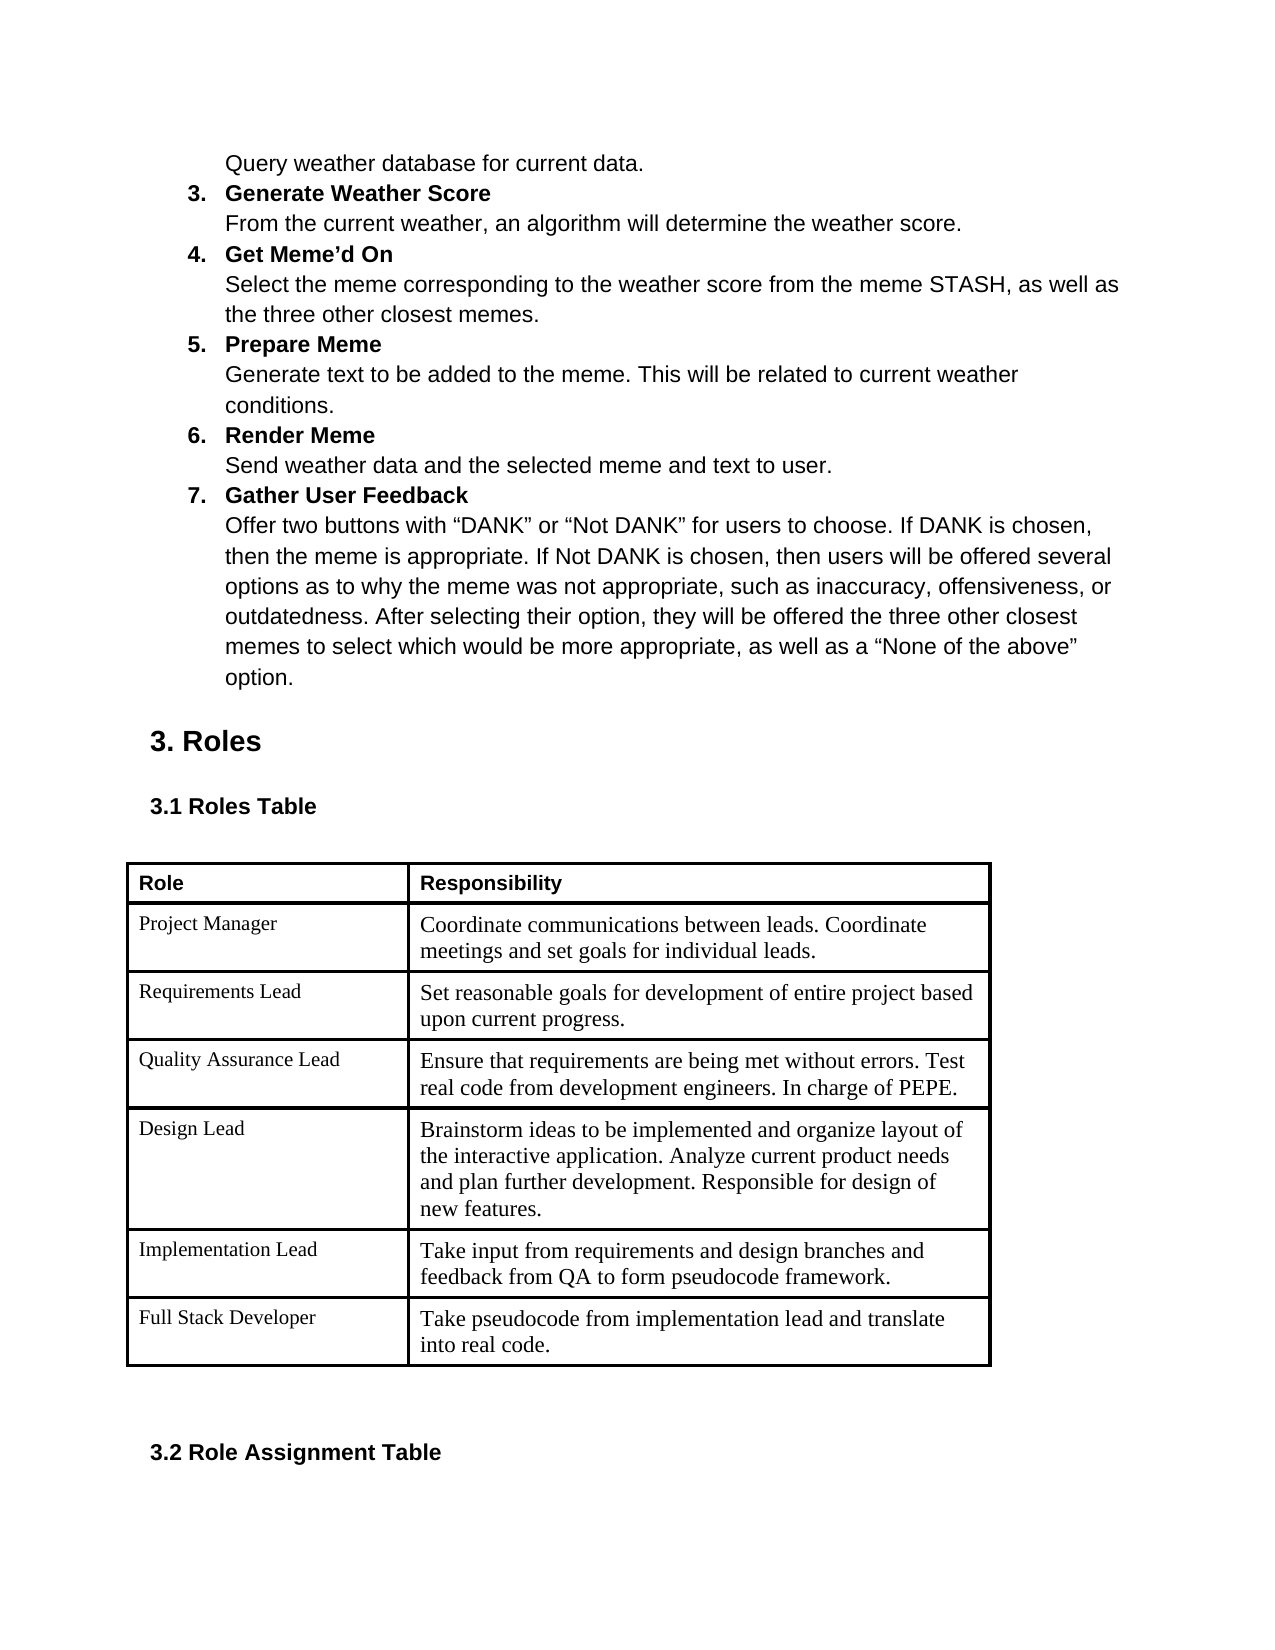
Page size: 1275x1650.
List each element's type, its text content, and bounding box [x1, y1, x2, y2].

table_header Responsibility [410, 865, 988, 901]
text Query weather database for current data. [150, 150, 1125, 176]
text Generate text to be added to the meme. This will be related to current weather conditions. [225, 361, 1125, 418]
table_cell Design Lead [129, 1110, 407, 1227]
table_cell Requirements Lead [129, 973, 407, 1038]
table_cell Implementation Lead [129, 1231, 407, 1296]
text Offer two buttons with “DANK” or “Not DANK” for users to choose. If DANK is chosen, then the meme is appropriate. If Not DANK is chosen, then users will be offered several options as to why the meme was not appropriate, such as inaccuracy, offensiveness, or outdatedness. After selecting their option, they will be offered the three other closest memes to select which would be more appropriate, as well as a “None of the above” option. [225, 512, 1125, 690]
table_cell Project Manager [129, 905, 407, 970]
table_header Role [129, 865, 407, 901]
text From the current weather, an algorithm will determine the weather score. [150, 210, 1125, 237]
text 3. Roles [150, 724, 1125, 757]
table_cell Full Stack Developer [129, 1299, 407, 1364]
list Render Meme [187, 422, 1125, 448]
list Gather User Feedback [187, 482, 1125, 509]
list Generate Weather Score [187, 180, 1125, 207]
list Get Meme’d On [187, 241, 1125, 267]
text Send weather data and the selected meme and text to user. [150, 452, 1125, 478]
table_cell Take pseudocode from implementation lead and translate into real code. [410, 1299, 988, 1364]
table_cell Ensure that requirements are being met without errors. Test real code from development engineers. In charge of PEPE. [410, 1041, 988, 1106]
list Prepare Meme [187, 331, 1125, 358]
table_cell Quality Assurance Lead [129, 1041, 407, 1106]
text Select the meme corresponding to the weather score from the meme STASH, as well as the three other closest memes. [225, 271, 1125, 327]
table_cell Coordinate communications between leads. Coordinate meetings and set goals for individual leads. [410, 905, 988, 970]
table_cell Take input from requirements and design branches and feedback from QA to form pseudocode framework. [410, 1231, 988, 1296]
text 3.1 Roles Table [150, 793, 1125, 819]
table_cell Brainstorm ideas to be implemented and organize layout of the interactive application. Analyze current product needs and plan further development. Responsible for design of new features. [410, 1110, 988, 1227]
text 3.2 Role Assignment Table [150, 1439, 1125, 1465]
table_cell Set reasonable goals for development of entire project based upon current progress. [410, 973, 988, 1038]
